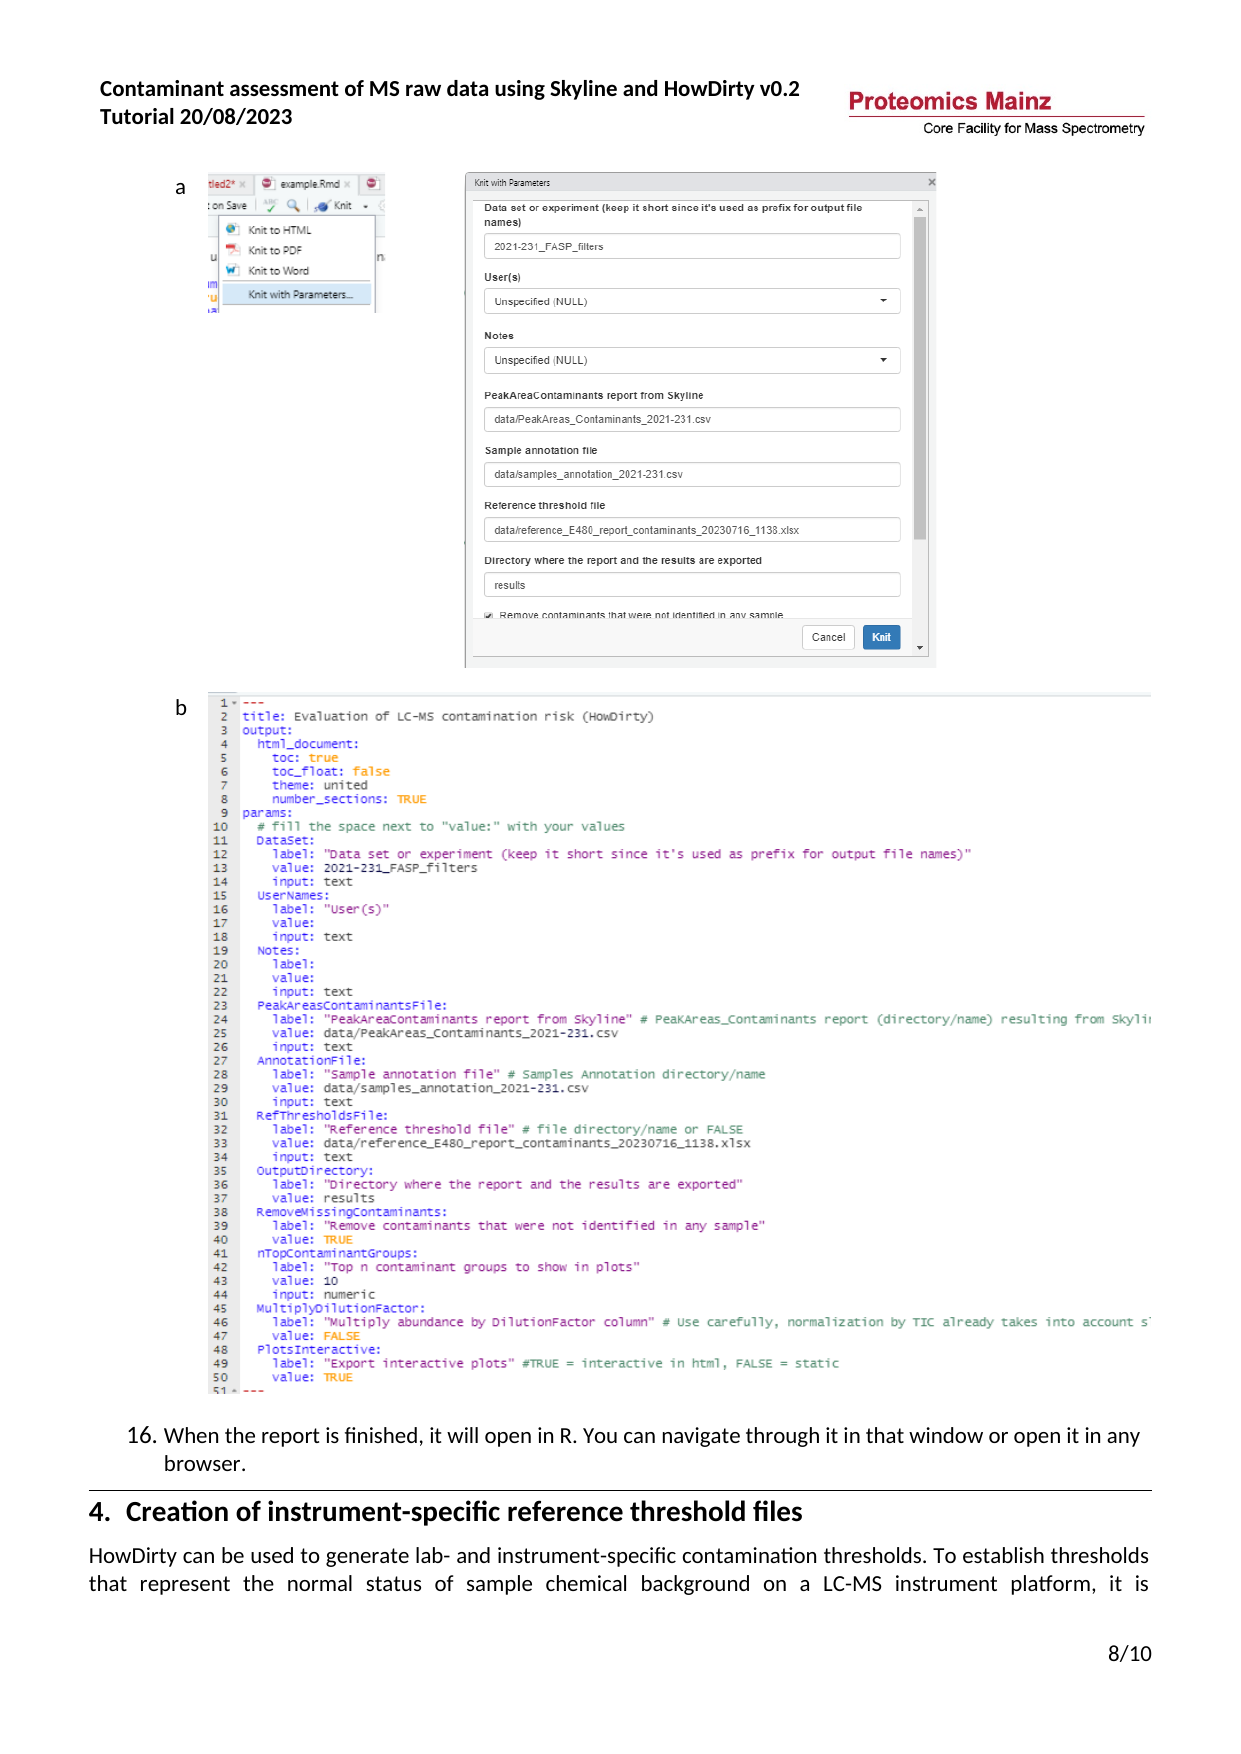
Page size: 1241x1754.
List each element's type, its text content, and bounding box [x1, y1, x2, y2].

table_header [453, 160, 1151, 680]
picture [208, 692, 1151, 1394]
picture [844, 84, 1152, 139]
table_header [197, 160, 453, 680]
table_header a [164, 160, 197, 680]
picture [464, 172, 937, 668]
subtitle Creation of instrument-specific reference threshold files [89, 1491, 1152, 1529]
table_cell [197, 680, 1151, 1407]
list When the report is finished, it will open in R. You can navigate through it in that window or open it in any browser. [126, 1419, 1152, 1478]
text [89, 1541, 1152, 1597]
picture [208, 172, 386, 313]
table_cell b [164, 680, 197, 1407]
